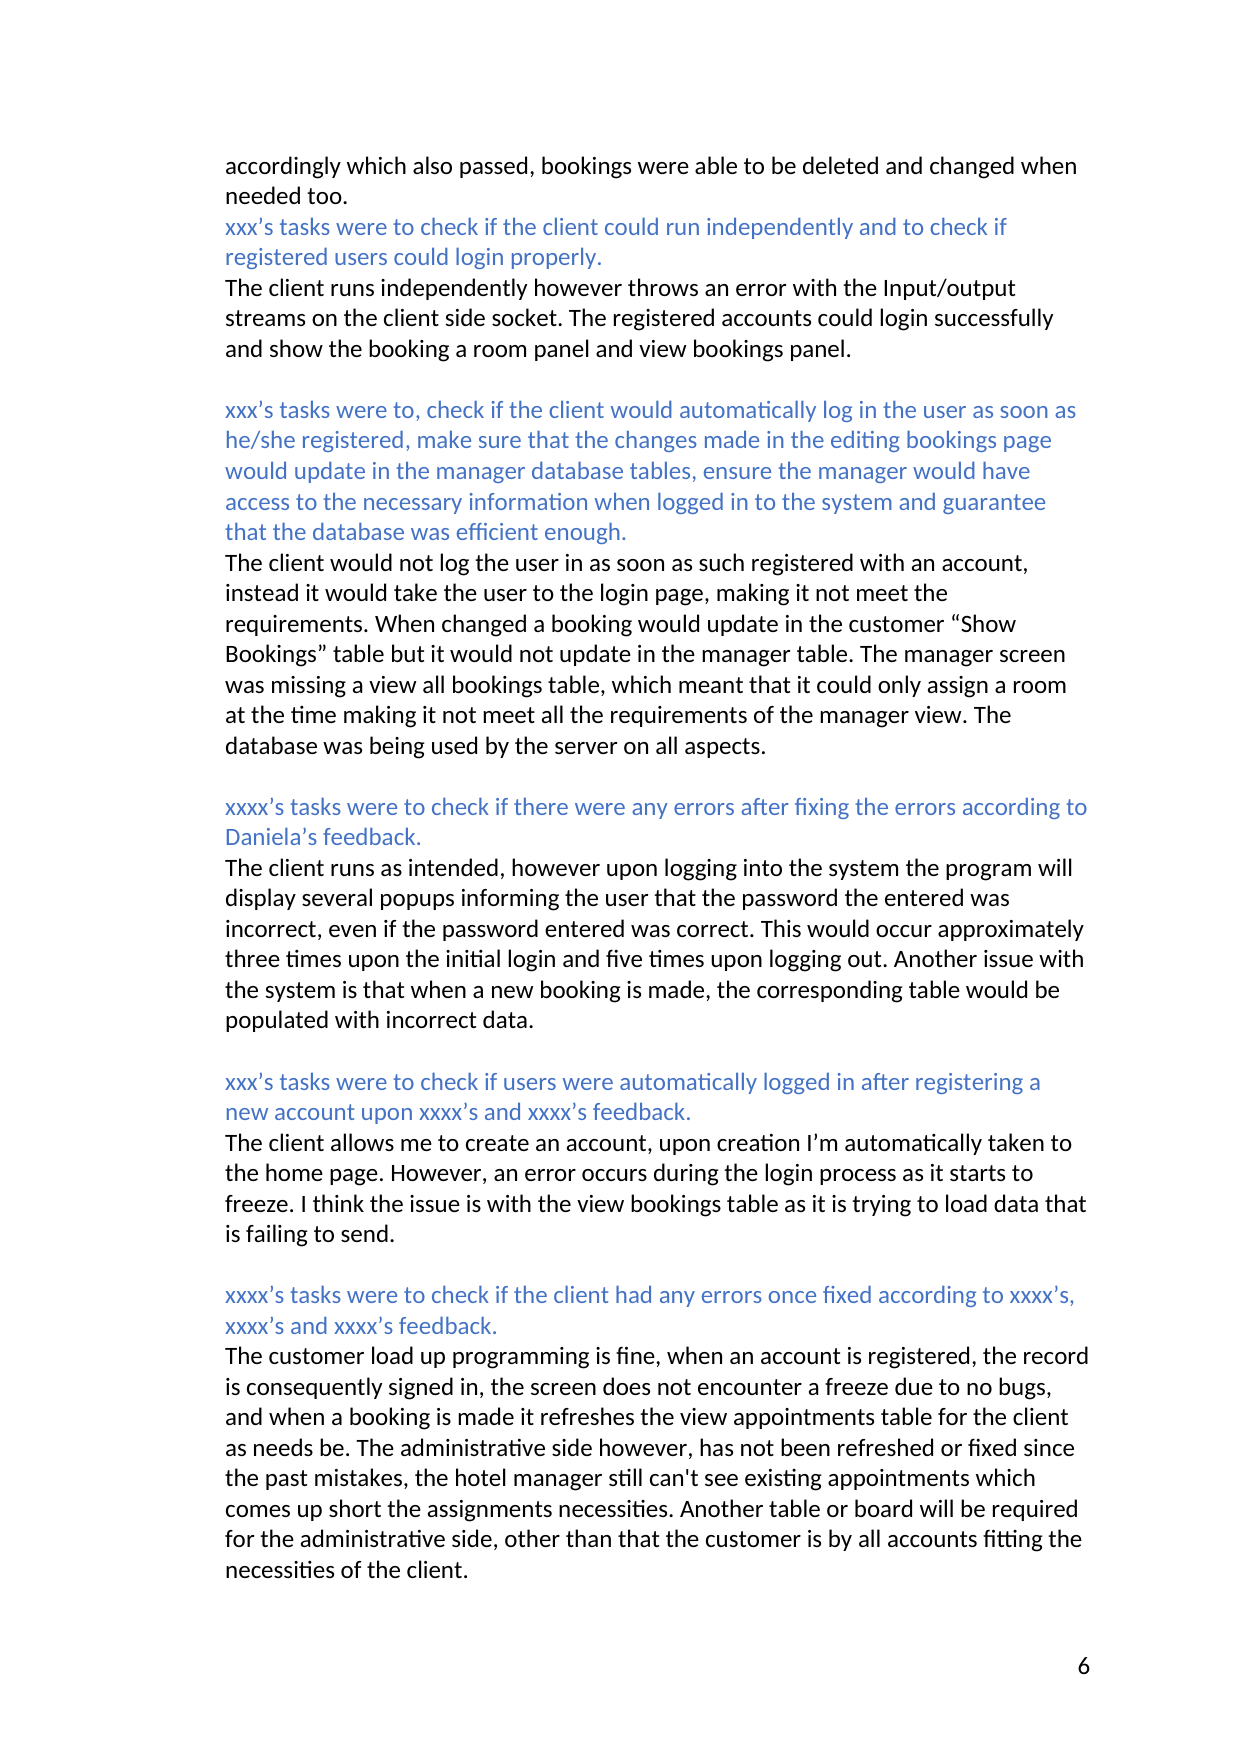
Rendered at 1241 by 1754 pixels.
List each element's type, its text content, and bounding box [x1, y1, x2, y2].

text xxx’s tasks were to check if users were automatically logged in after registering a new account upon xxxx’s and xxxx’s feedback. [225, 1066, 1090, 1127]
text The client runs as intended, however upon logging into the system the program will display several popups informing the user that the password the entered was incorrect, even if the password entered was correct. This would occur approximately three times upon the initial login and five times upon logging out. Another issue with the system is that when a new booking is made, the corresponding table would be populated with incorrect data. [225, 852, 1090, 1035]
text xxx’s tasks were to, check if the client would automatically log in the user as soon as he/she registered, make sure that the changes made in the editing bookings page would update in the manager database tables, ensure the manager would have access to the necessary information when logged in to the system and guarantee that the database was efficient enough. [225, 394, 1090, 547]
text The client runs independently however throws an error with the Input/output streams on the client side socket. The registered accounts could login successfully and show the booking a room panel and view bookings panel. [225, 272, 1090, 364]
text xxxx’s tasks were to check if there were any errors after fixing the errors according to Daniela’s feedback. [225, 791, 1090, 852]
text xxxx’s tasks were to check if the client had any errors once fixed according to xxxx’s, xxxx’s and xxxx’s feedback. [225, 1279, 1090, 1340]
text The client allows me to create an account, upon creation I’m automatically taken to the home page. However, an error occurs during the login process as it starts to freeze. I think the issue is with the view bookings table as it is trying to load data that is failing to send. [225, 1127, 1090, 1249]
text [225, 150, 1090, 211]
text The client would not log the user in as soon as such registered with an account, instead it would take the user to the login page, making it not meet the requirements. When changed a booking would update in the customer “Show Bookings” table but it would not update in the manager table. The manager screen was missing a view all bookings table, which meant that it could only assign a room at the time making it not meet all the requirements of the manager view. The database was being used by the server on all aspects. [225, 547, 1090, 760]
text The customer load up programming is fine, when an account is registered, the record is consequently signed in, the screen does not encounter a freeze due to no bugs, and when a booking is made it refreshes the view appointments table for the client as needs be. The administrative side however, has not been refreshed or fixed since the past mistakes, the hotel manager still can't see existing appointments which comes up short the assignments necessities. Another table or board will be required for the administrative side, other than that the customer is by all accounts fitting the necessities of the client. [225, 1340, 1090, 1584]
text xxx’s tasks were to check if the client could run independently and to check if registered users could login properly. [225, 211, 1090, 272]
